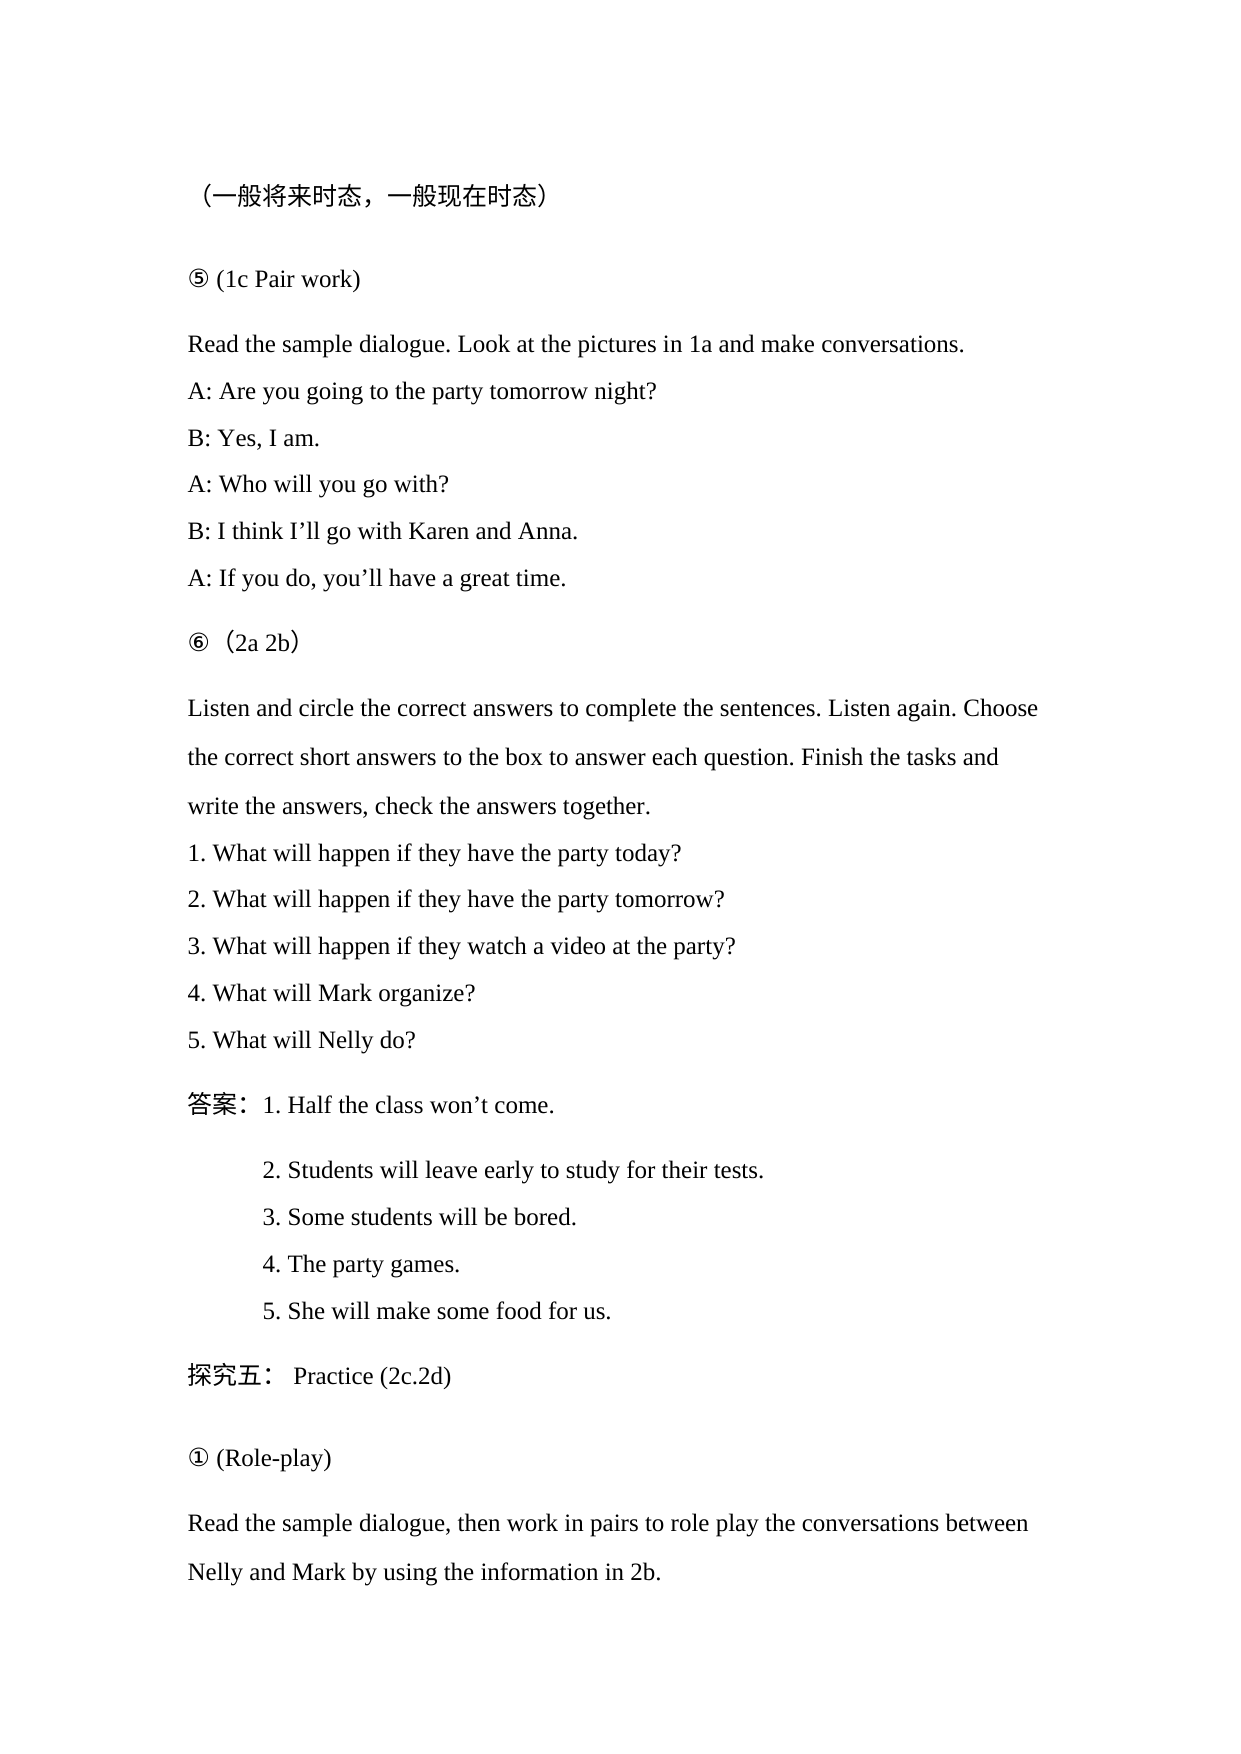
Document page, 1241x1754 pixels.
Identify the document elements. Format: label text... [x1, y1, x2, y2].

text Read the sample dialogue. Look at the pictures in 1a and make conversations. [187, 327, 1053, 359]
text A: Who will you go with? [187, 468, 1053, 500]
text ⑥（2a 2b） [187, 608, 1053, 673]
text Listen and circle the correct answers to complete the sentences. Listen again. Choose the correct short answers to the box to answer each question. Finish the tasks and write the answers, check the answers together. [187, 691, 1053, 821]
text A: If you do, you’ll have a great time. [187, 561, 1053, 594]
text A: Are you going to the party tomorrow night? [187, 374, 1053, 406]
text 答案：1. Half the class won’t come. [187, 1070, 1053, 1135]
text B: I think I’ll go with Karen and Anna. [187, 514, 1053, 547]
text 4. What will Mark organize? [187, 976, 1053, 1009]
text ⑤ (1c Pair work) [187, 245, 1053, 310]
text ① (Role-play) [187, 1424, 1053, 1489]
text Read the sample dialogue, then work in pairs to role play the conversations between Nelly and Mark by using the information in 2b. [187, 1506, 1053, 1587]
text 2. Students will leave early to study for their tests. [187, 1153, 1053, 1186]
text 3. What will happen if they watch a video at the party? [187, 929, 1053, 962]
text 3. Some students will be bored. [187, 1200, 1053, 1233]
text 2. What will happen if they have the party tomorrow? [187, 883, 1053, 915]
text 1. What will happen if they have the party today? [187, 836, 1053, 868]
text 4. The party games. [187, 1247, 1053, 1279]
text 探究五： Practice (2c.2d) [187, 1341, 1053, 1406]
text 5. What will Nelly do? [187, 1023, 1053, 1056]
text 5. She will make some food for us. [187, 1294, 1053, 1326]
text B: Yes, I am. [187, 421, 1053, 453]
text （一般将来时态，一般现在时态） [187, 162, 1053, 227]
